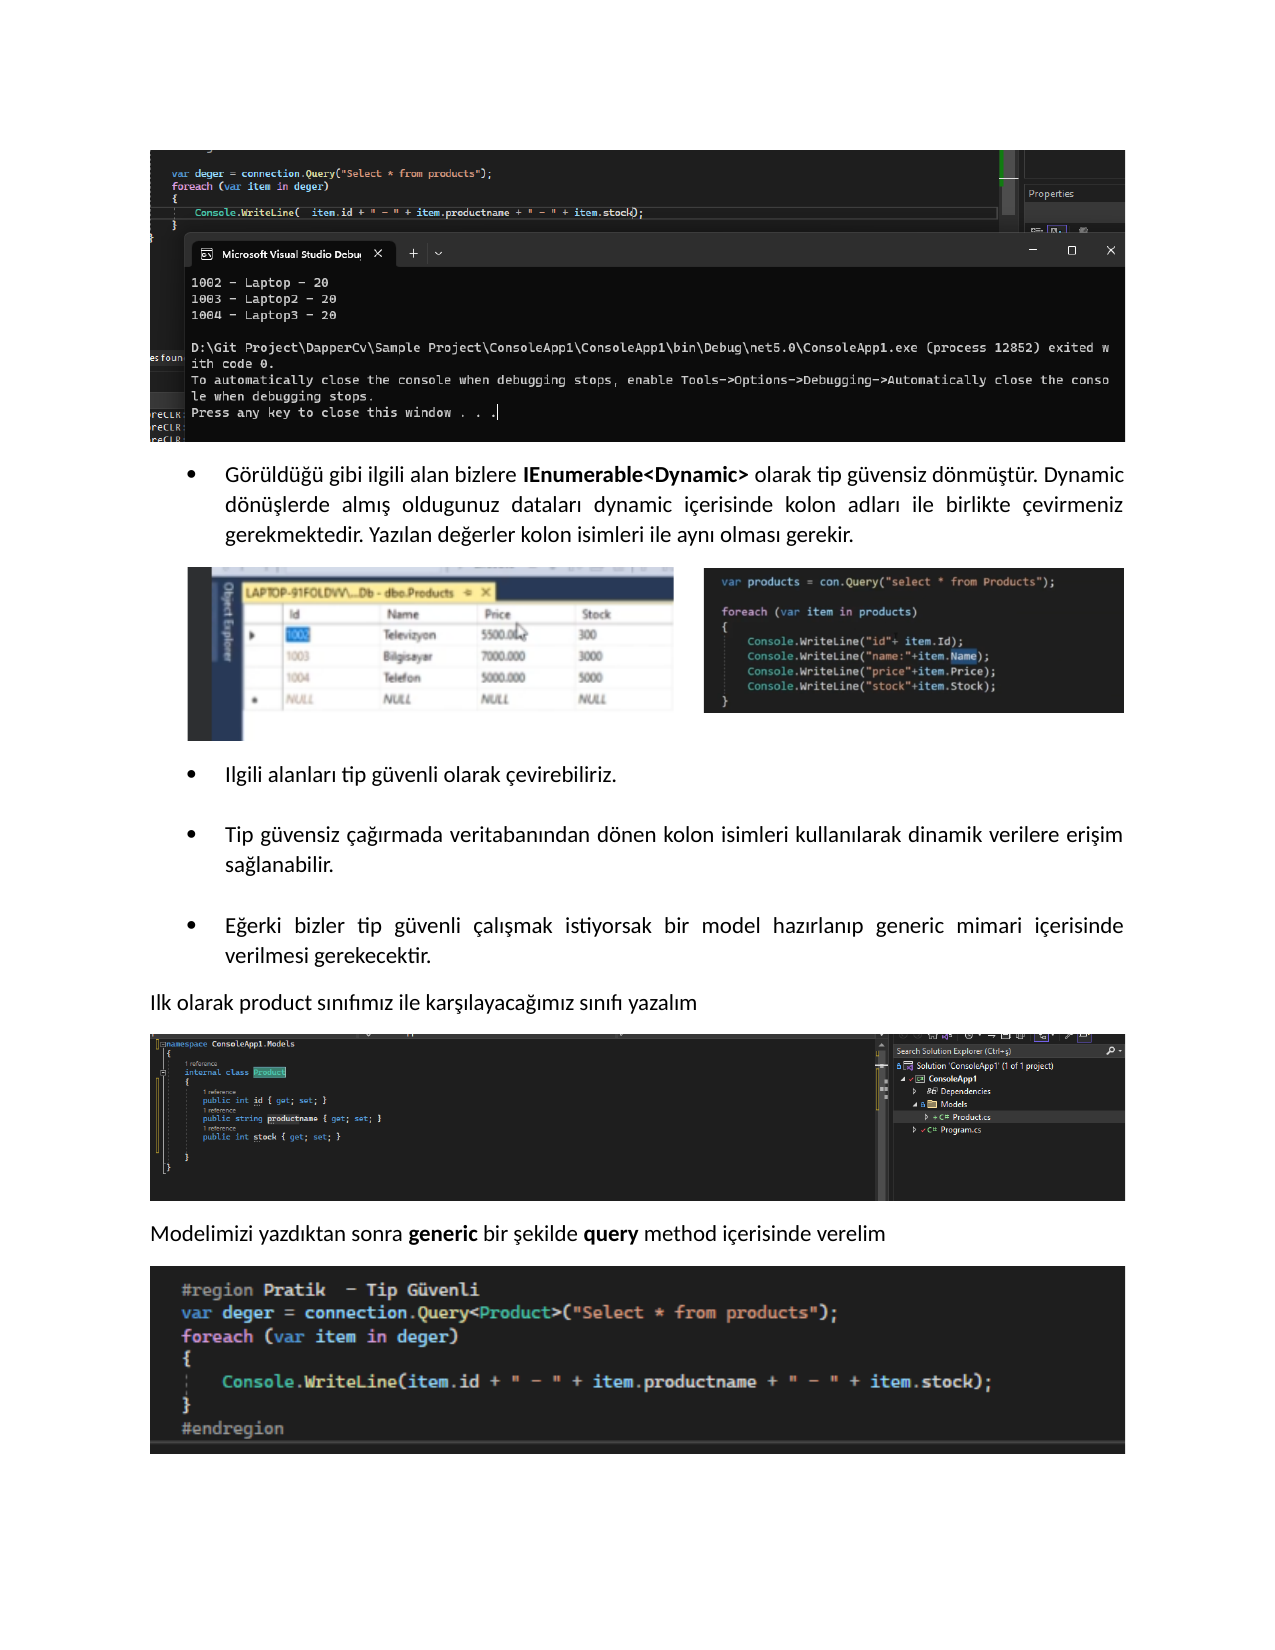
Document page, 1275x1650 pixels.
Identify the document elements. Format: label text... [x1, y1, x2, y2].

list Eğerki bizler tip güvenli çalışmak istiyorsak bir model hazırlanıp generic mimari içerisinde verilmesi gerekecektir. [187, 911, 1125, 969]
list Tip güvensiz çağırmada veritabanından dönen kolon isimleri kullanılarak dinamik verilere erişim sağlanabilir. [187, 820, 1125, 878]
picture [702, 568, 1124, 712]
picture [150, 1266, 1125, 1454]
picture [150, 150, 1125, 442]
text Ilk olarak product sınıfımız ile karşılayacağımız sınıfı yazalım [150, 988, 1125, 1016]
list Görüldüğü gibi ilgili alan bizlere IEnumerable<Dynamic> olarak tip güvensiz dönmüştür. Dynamic dönüşlerde almış oldugunuz dataları dynamic içerisinde kolon adları ile birlikte çevirmeniz gerekmektedir. Yazılan değerler kolon isimleri ile aynı olması gerekir. [187, 460, 1125, 548]
text Modelimizi yazdıktan sonra generic bir şekilde query method içerisinde verelim [150, 1219, 1125, 1247]
picture [150, 1034, 1125, 1201]
picture [187, 567, 674, 741]
list Ilgili alanları tip güvenli olarak çevirebiliriz. [187, 760, 1125, 788]
